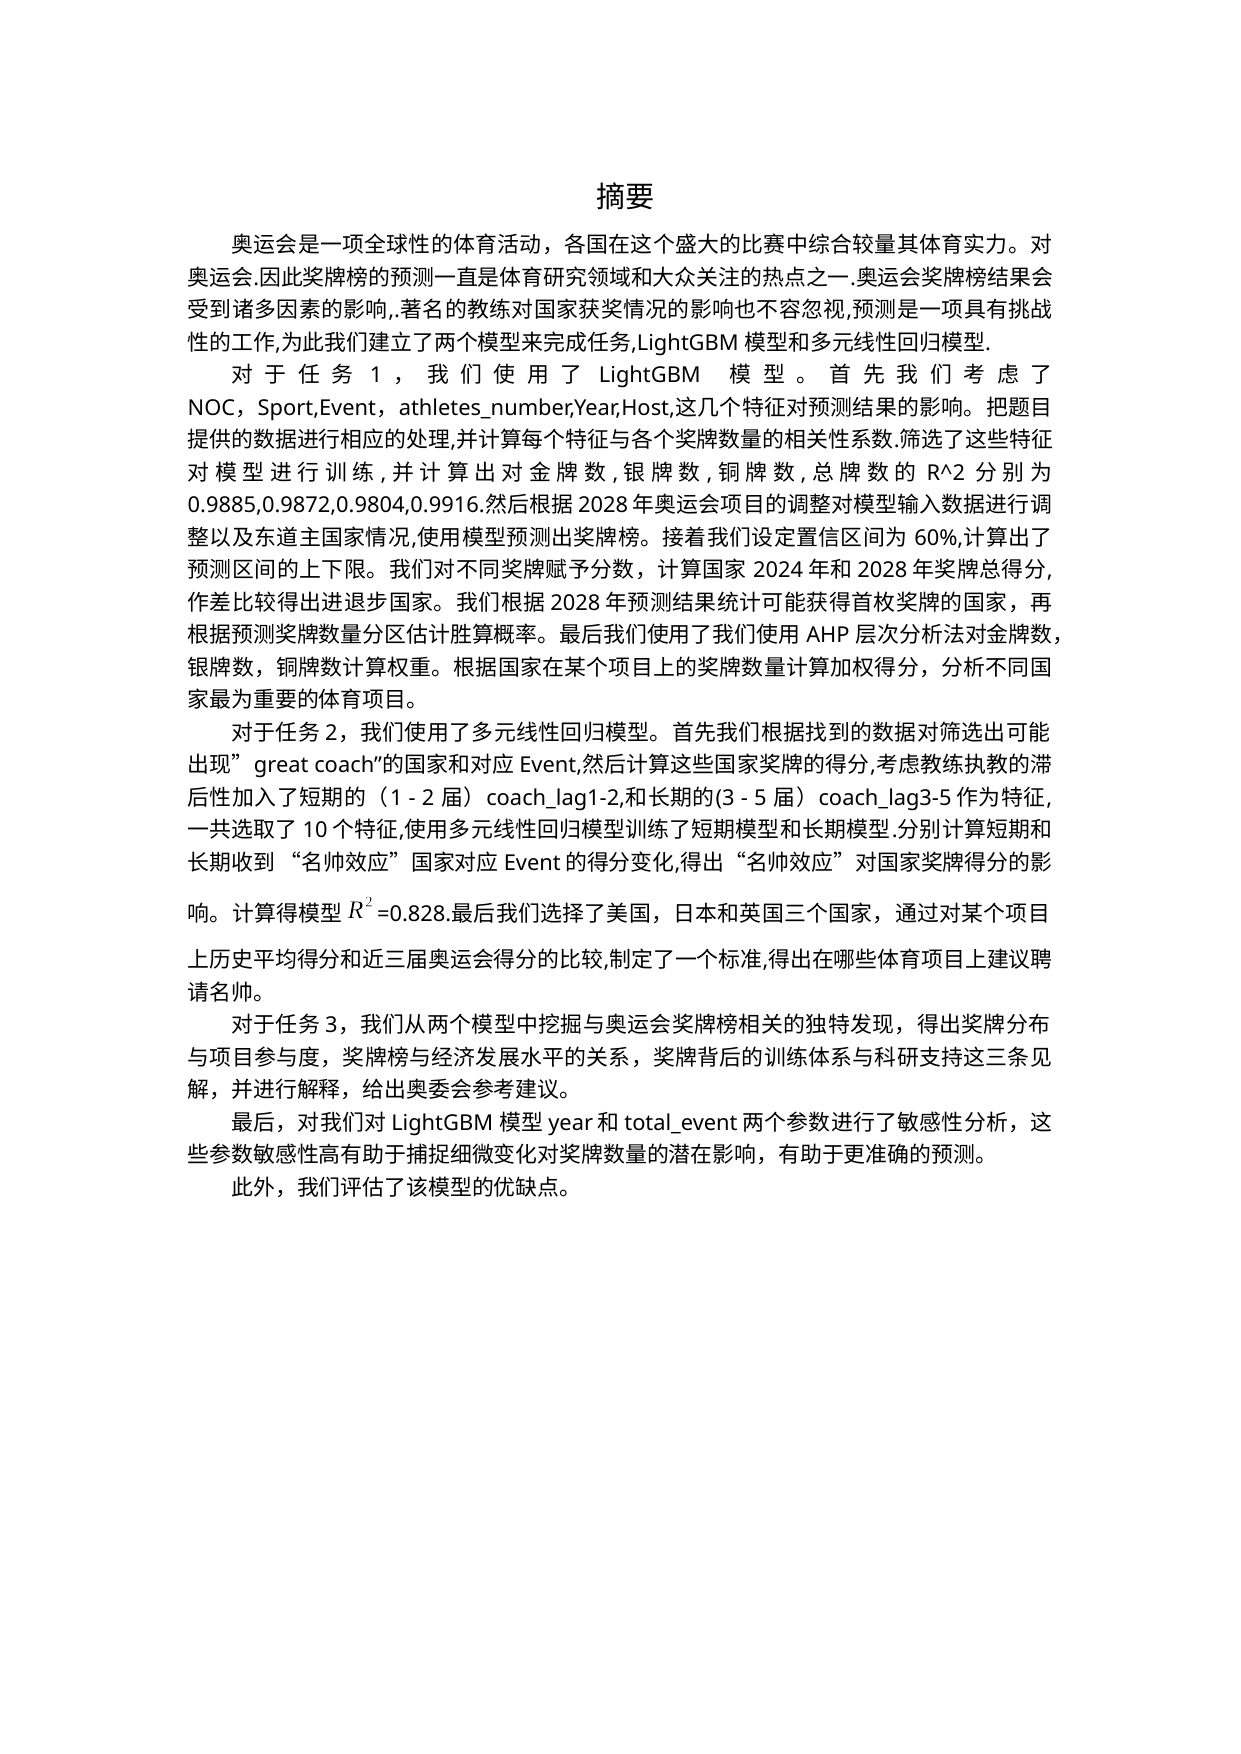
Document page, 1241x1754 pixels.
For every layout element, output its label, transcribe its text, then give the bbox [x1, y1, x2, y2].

list 摘要 [187, 162, 1053, 227]
list 对于任务1，我们使用了LightGBM 模型。首先我们考虑了NOC，Sport,Event，athletes_number,Year,Host,这几个特征对预测结果的影响。把题目提供的数据进行相应的处理,并计算每个特征与各个奖牌数量的相关性系数.筛选了这些特征对模型进行训练,并计算出对金牌数,银牌数,铜牌数,总牌数的R^2分别为0.9885,0.9872,0.9804,0.9916.然后根据2028年奥运会项目的调整对模型输入数据进行调整以及东道主国家情况,使用模型预测出奖牌榜。接着我们设定置信区间为60%,计算出了预测区间的上下限。我们对不同奖牌赋予分数，计算国家2024年和2028年奖牌总得分,作差比较得出进退步国家。我们根据2028年预测结果统计可能获得首枚奖牌的国家，再根据预测奖牌数量分区估计胜算概率。最后我们使用了我们使用AHP 层次分析法对金牌数，银牌数，铜牌数计算权重。根据国家在某个项目上的奖牌数量计算加权得分，分析不同国家最为重要的体育项目。 [187, 357, 1053, 714]
list 此外，我们评估了该模型的优缺点。 [187, 1169, 1053, 1202]
list 最后，对我们对LightGBM 模型year和total_event两个参数进行了敏感性分析，这些参数敏感性高有助于捕捉细微变化对奖牌数量的潜在影响，有助于更准确的预测。 [187, 1104, 1053, 1169]
list 对于任务3，我们从两个模型中挖掘与奥运会奖牌榜相关的独特发现，得出奖牌分布与项目参与度，奖牌榜与经济发展水平的关系，奖牌背后的训练体系与科研支持这三条见解，并进行解释，给出奥委会参考建议。 [187, 1007, 1053, 1104]
text 奥运会是一项全球性的体育活动，各国在这个盛大的比赛中综合较量其体育实力。对奥运会.因此奖牌榜的预测一直是体育研究领域和大众关注的热点之一.奥运会奖牌榜结果会受到诸多因素的影响,.著名的教练对国家获奖情况的影响也不容忽视,预测是一项具有挑战性的工作,为此我们建立了两个模型来完成任务,LightGBM 模型和多元线性回归模型. [187, 227, 1053, 357]
list 对于任务2，我们使用了多元线性回归模型。首先我们根据找到的数据对筛选出可能出现”great coach”的国家和对应Event,然后计算这些国家奖牌的得分,考虑教练执教的滞后性加入了短期的（1 - 2 届）coach_lag1-2,和长期的(3 - 5 届）coach_lag3-5作为特征,一共选取了10个特征,使用多元线性回归模型训练了短期模型和长期模型.分别计算短期和长期收到 “名帅效应”国家对应Event的得分变化,得出“名帅效应”对国家奖牌得分的影响。计算得模型=0.828.最后我们选择了美国，日本和英国三个国家，通过对某个项目上历史平均得分和近三届奥运会得分的比较,制定了一个标准,得出在哪些体育项目上建议聘请名帅。 [187, 714, 1053, 1007]
